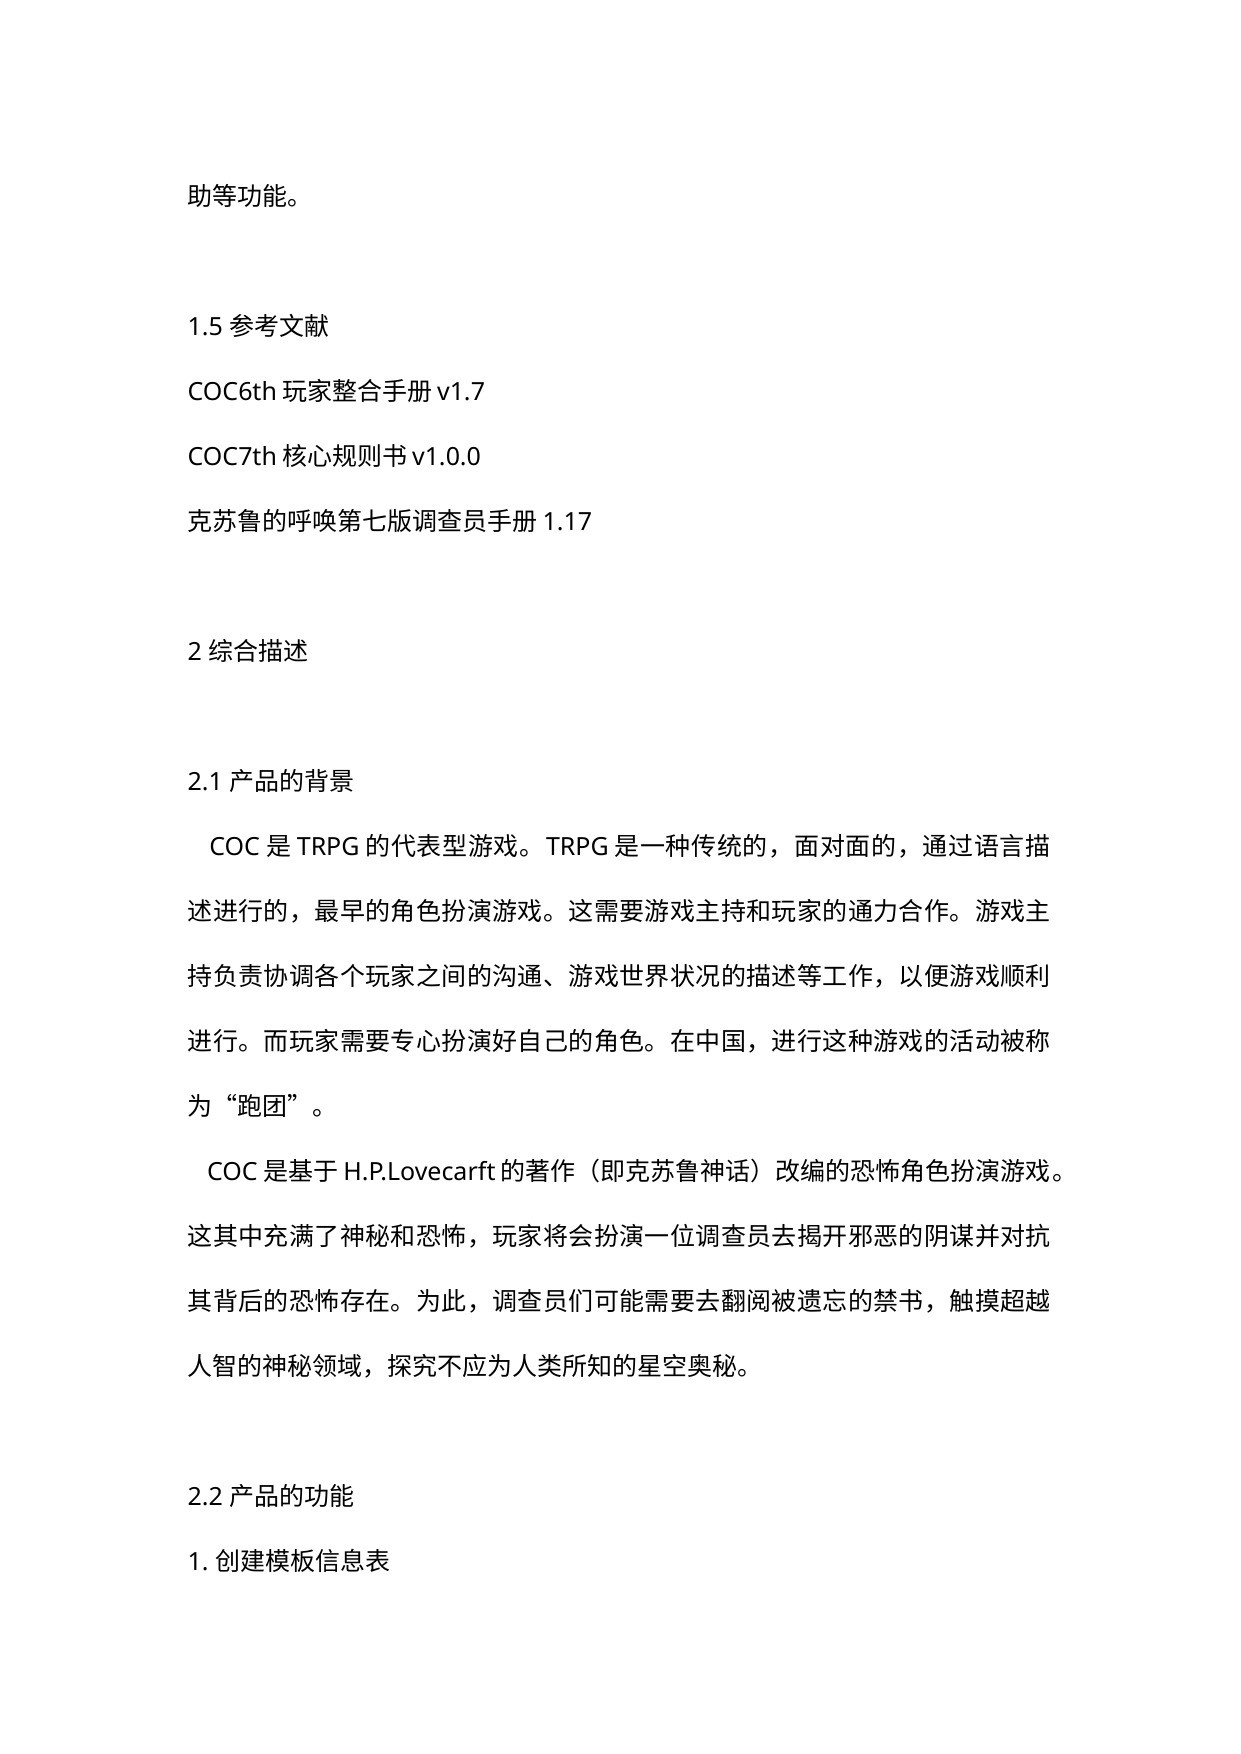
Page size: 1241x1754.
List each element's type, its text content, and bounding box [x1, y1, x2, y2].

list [187, 162, 1053, 227]
list COC6th玩家整合手册v1.7 [187, 357, 1053, 422]
list COC7th核心规则书v1.0.0 [187, 422, 1053, 487]
list COC是TRPG的代表型游戏。TRPG是一种传统的，面对面的，通过语言描述进行的，最早的角色扮演游戏。这需要游戏主持和玩家的通力合作。游戏主持负责协调各个玩家之间的沟通、游戏世界状况的描述等工作，以便游戏顺利进行。而玩家需要专心扮演好自己的角色。在中国，进行这种游戏的活动被称为“跑团”。 [187, 812, 1053, 1137]
list COC是基于H.P.Lovecarft的著作（即克苏鲁神话）改编的恐怖角色扮演游戏。这其中充满了神秘和恐怖，玩家将会扮演一位调查员去揭开邪恶的阴谋并对抗其背后的恐怖存在。为此，调查员们可能需要去翻阅被遗忘的禁书，触摸超越人智的神秘领域，探究不应为人类所知的星空奥秘。 [187, 1137, 1053, 1397]
list 2.1 产品的背景 [187, 747, 1053, 812]
list 克苏鲁的呼唤第七版调查员手册1.17 [187, 487, 1053, 552]
list 综合描述 [187, 617, 1053, 682]
list 2.2 产品的功能 [187, 1462, 1053, 1527]
list 1.5 参考文献 [187, 292, 1053, 357]
list 创建模板信息表 [187, 1527, 1053, 1592]
